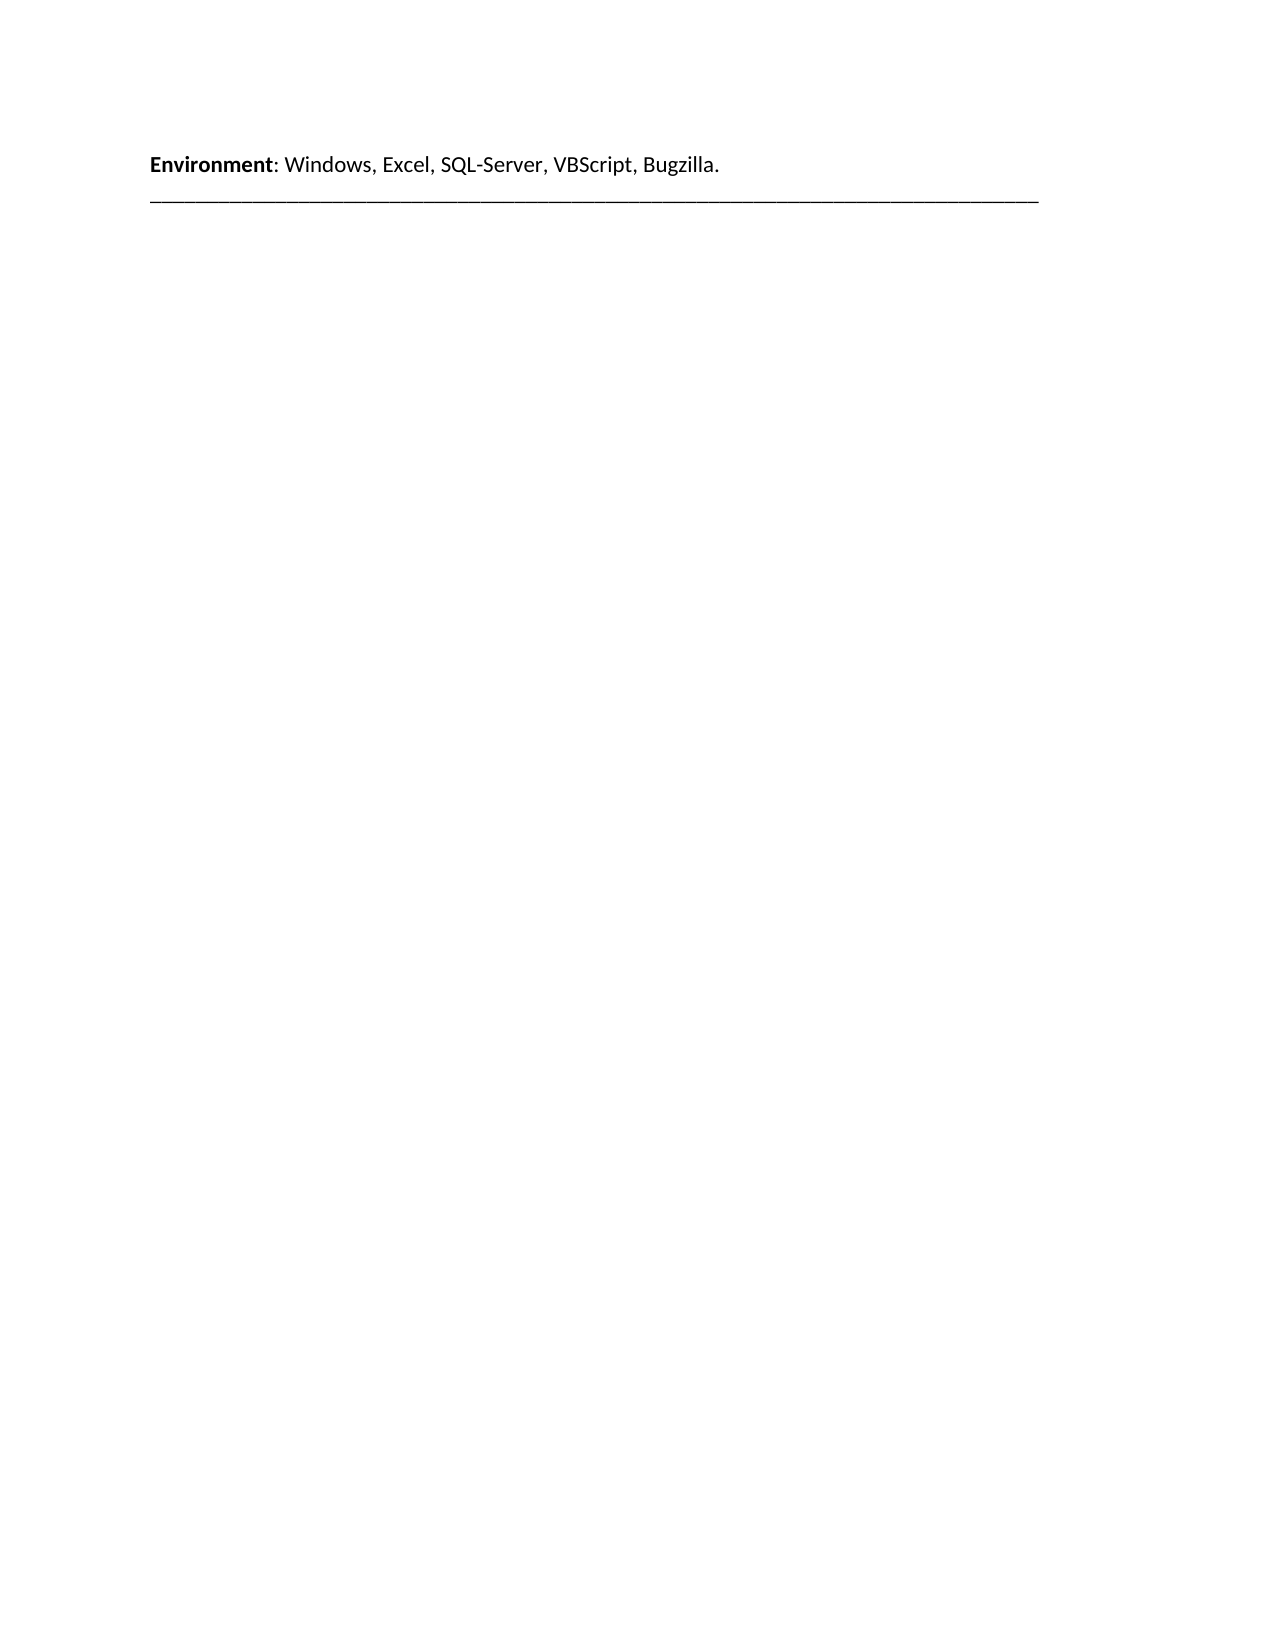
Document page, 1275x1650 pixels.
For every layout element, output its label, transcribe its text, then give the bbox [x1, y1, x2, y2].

text ______________________________________________________________________________ [150, 178, 1125, 206]
text Environment: Windows, Excel, SQL-Server, VBScript, Bugzilla. [150, 150, 1125, 178]
